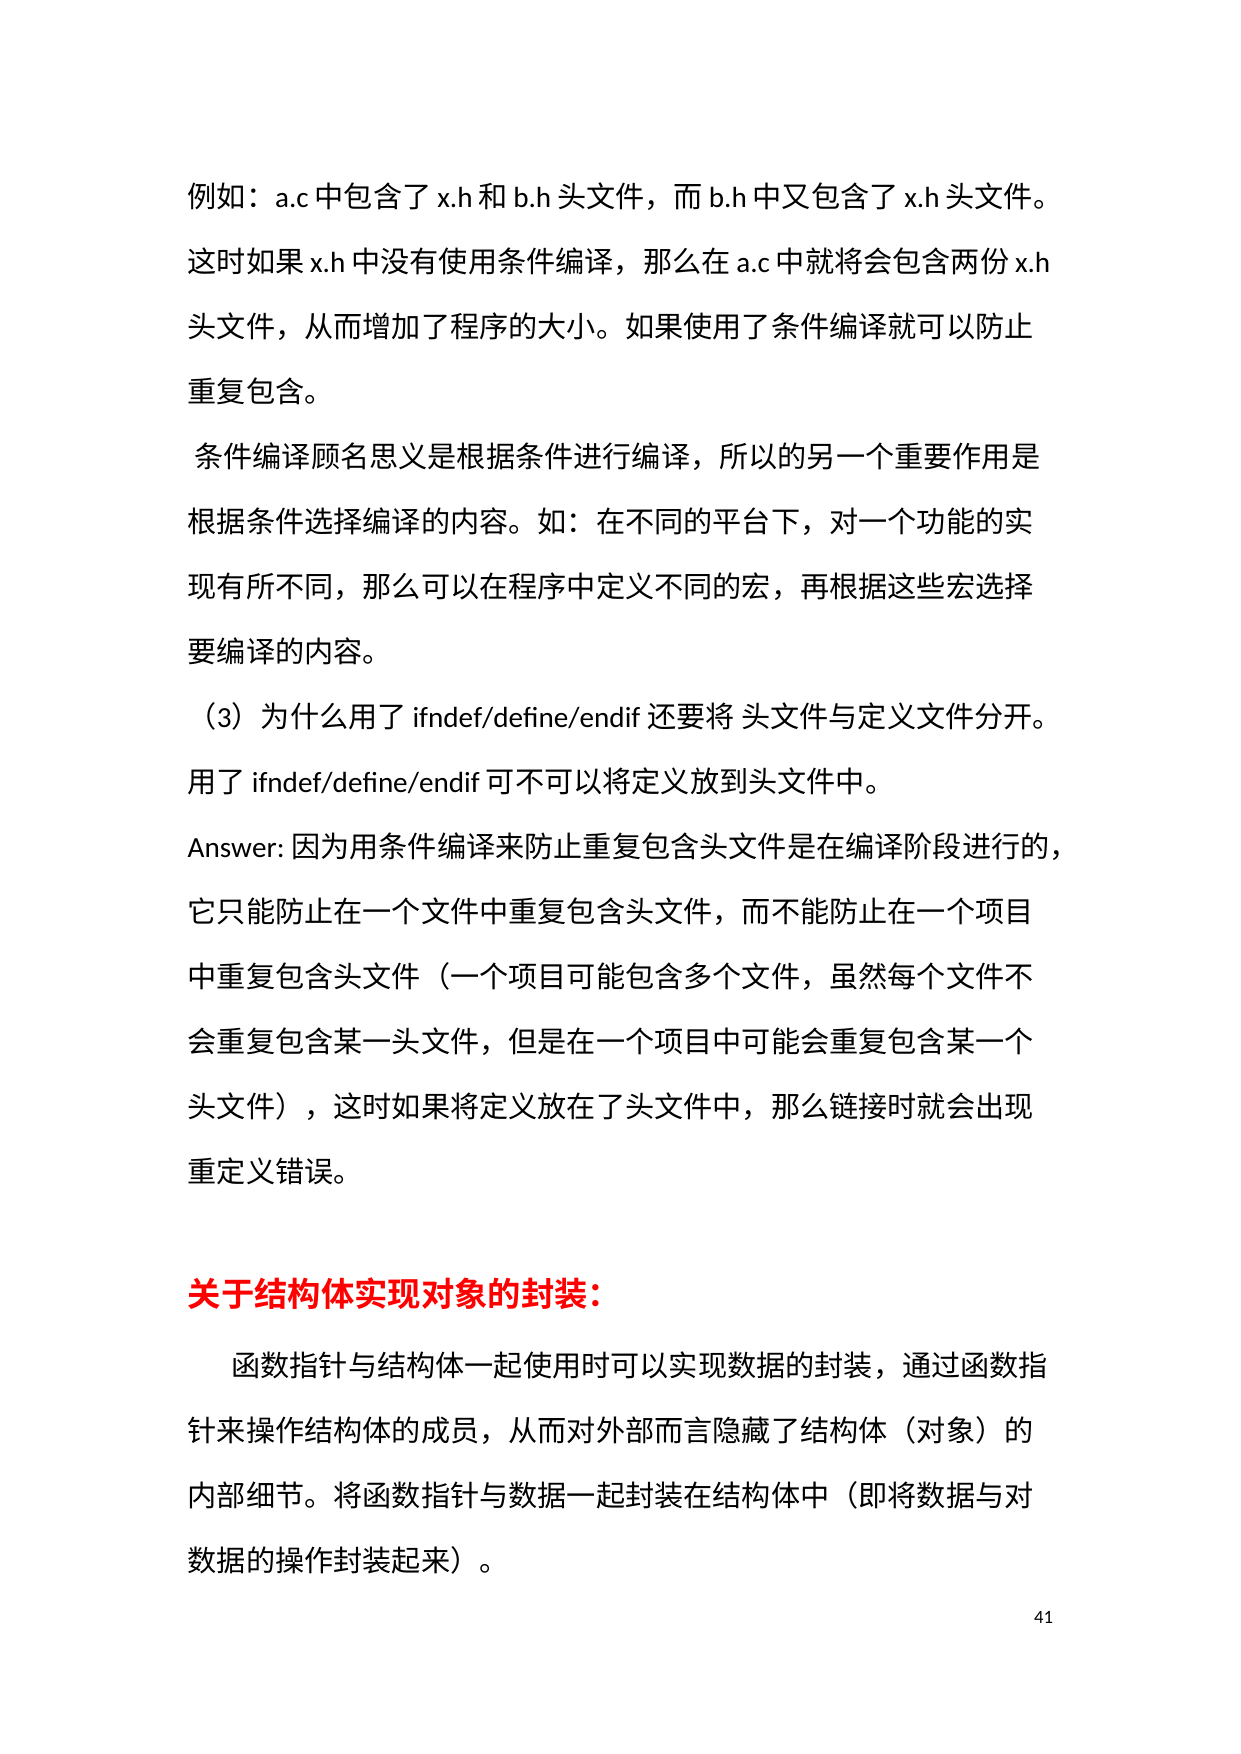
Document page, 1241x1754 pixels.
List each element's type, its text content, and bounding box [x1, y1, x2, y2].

text 函数指针与结构体一起使用时可以实现数据的封装，通过函数指针来操作结构体的成员，从而对外部而言隐藏了结构体（对象）的内部细节。将函数指针与数据一起封装在结构体中（即将数据与对数据的操作封装起来）。 [187, 1331, 1053, 1591]
subtitle 关于结构体实现对象的封装： [187, 1259, 1053, 1324]
text 条件编译顾名思义是根据条件进行编译，所以的另一个重要作用是根据条件选择编译的内容。如：在不同的平台下，对一个功能的实现有所不同，那么可以在程序中定义不同的宏，再根据这些宏选择要编译的内容。 [187, 422, 1053, 682]
text 用了ifndef/define/endif可不可以将定义放到头文件中。 [187, 747, 1053, 812]
text 例如：a.c中包含了x.h和b.h头文件，而b.h中又包含了x.h头文件。这时如果x.h中没有使用条件编译，那么在a.c中就将会包含两份x.h头文件，从而增加了程序的大小。如果使用了条件编译就可以防止重复包含。 [187, 162, 1053, 422]
text （3）为什么用了ifndef/define/endif 还要将 头文件与定义文件分开。 [187, 682, 1053, 747]
text Answer: 因为用条件编译来防止重复包含头文件是在编译阶段进行的，它只能防止在一个文件中重复包含头文件，而不能防止在一个项目中重复包含头文件（一个项目可能包含多个文件，虽然每个文件不会重复包含某一头文件，但是在一个项目中可能会重复包含某一个头文件），这时如果将定义放在了头文件中，那么链接时就会出现重定义错误。 [187, 812, 1053, 1202]
